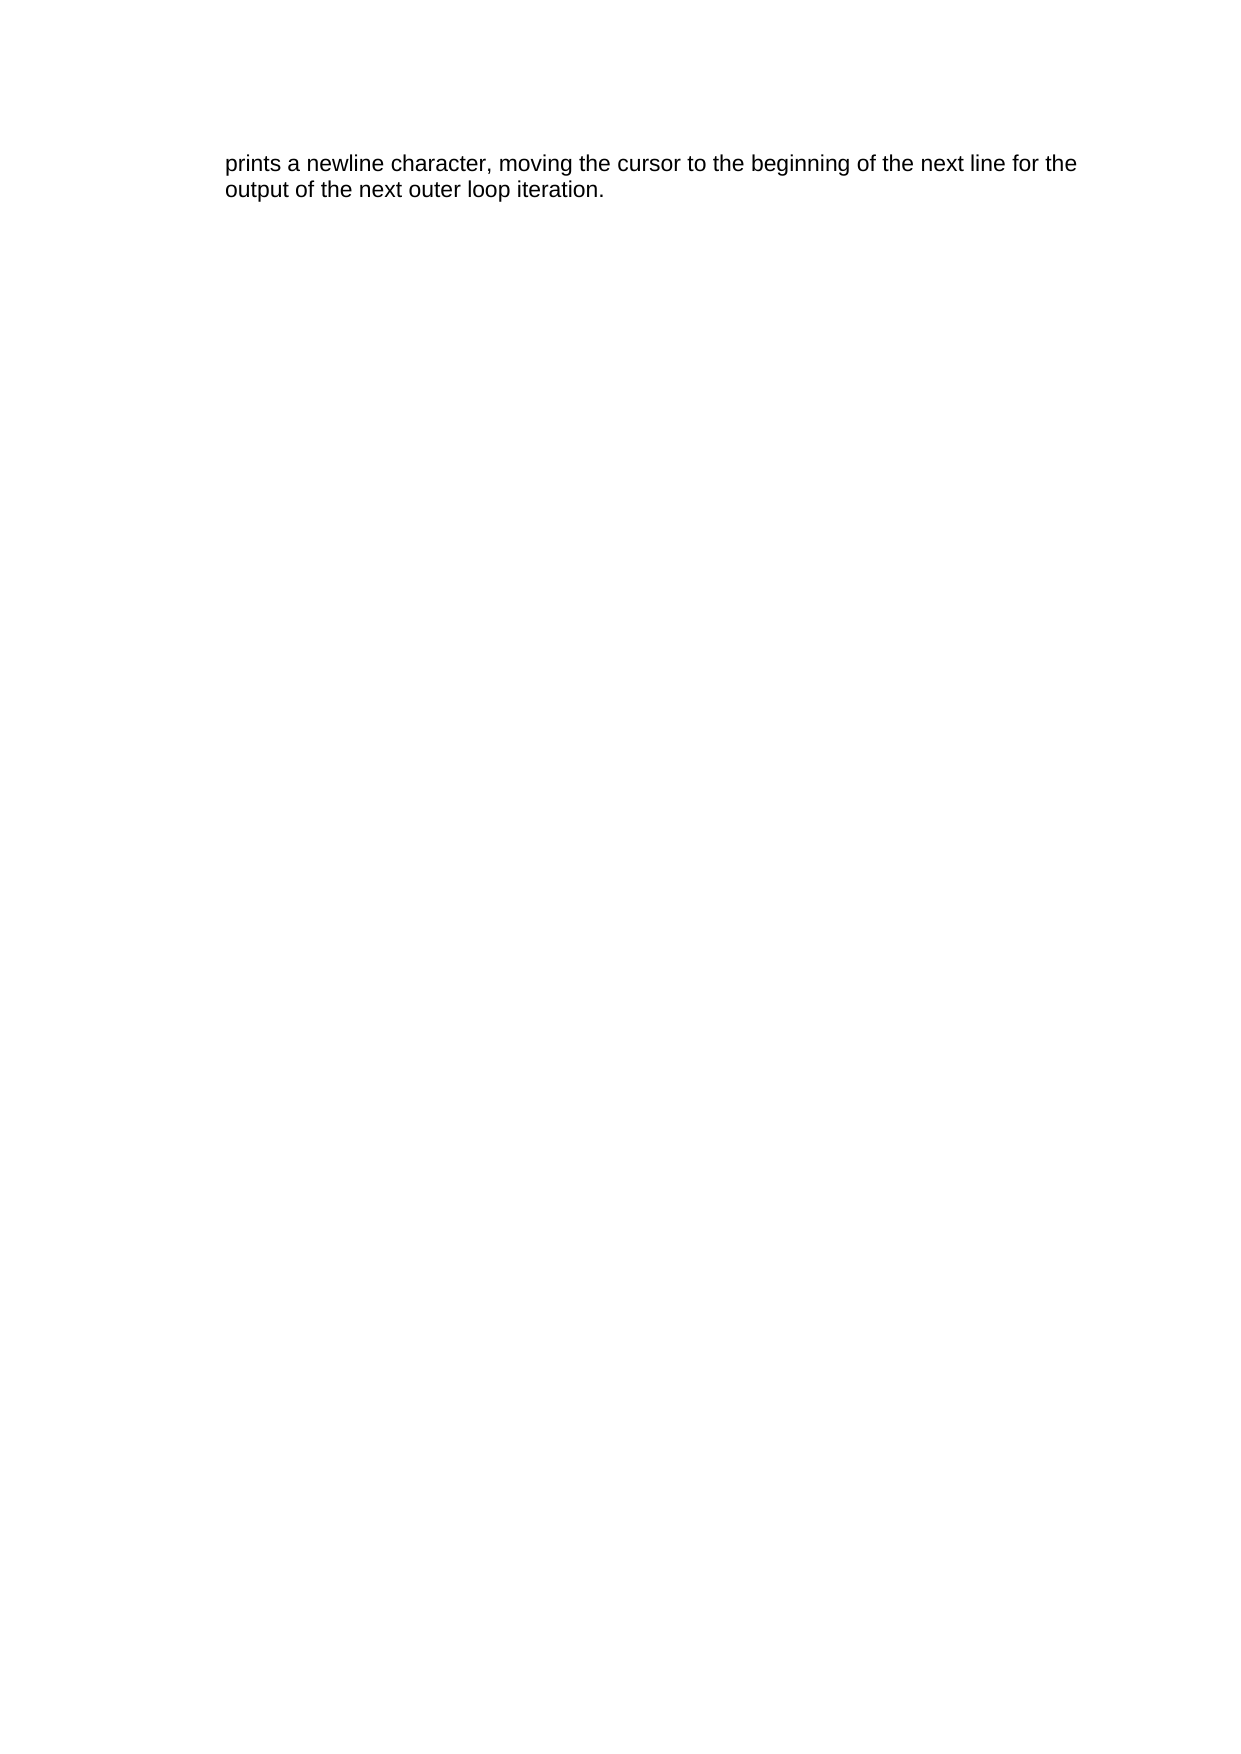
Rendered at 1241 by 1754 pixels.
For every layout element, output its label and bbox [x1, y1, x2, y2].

text [225, 150, 1090, 203]
